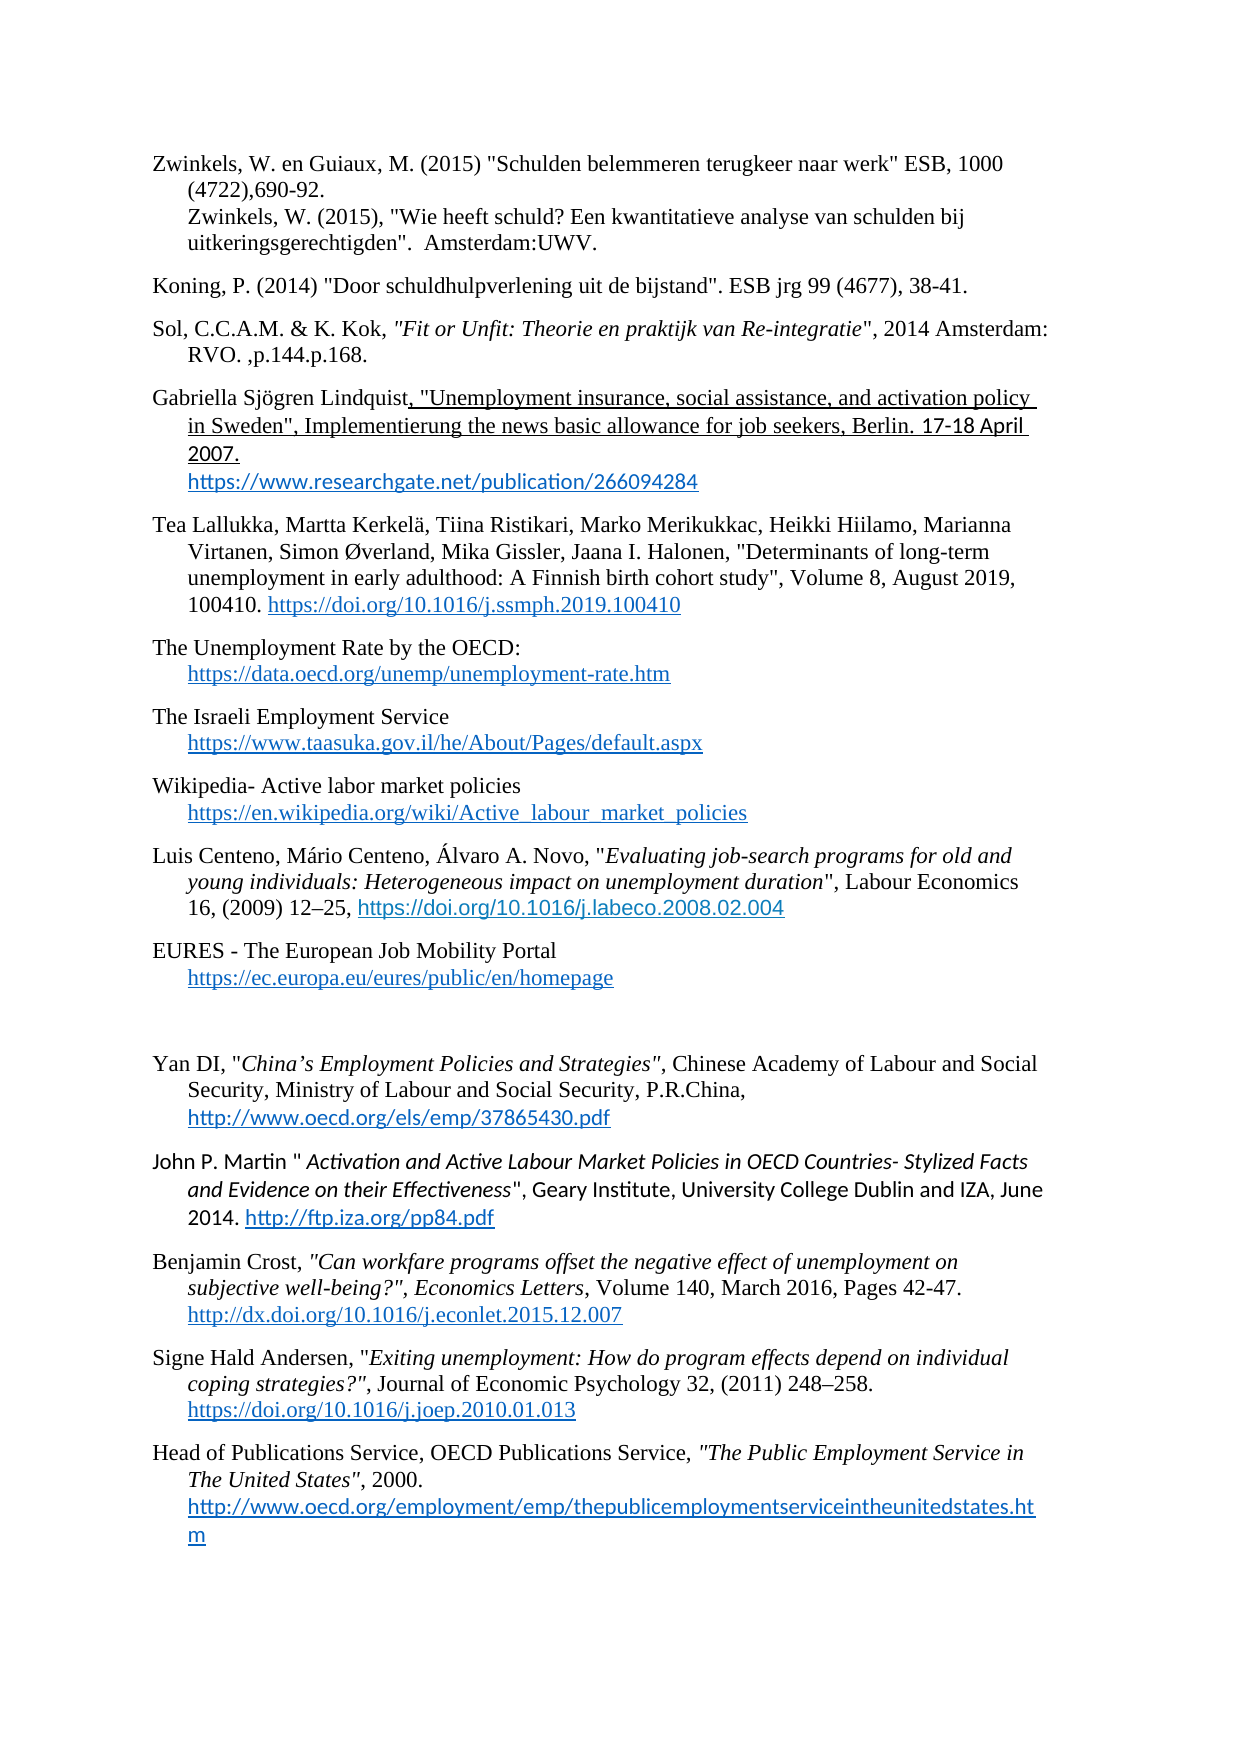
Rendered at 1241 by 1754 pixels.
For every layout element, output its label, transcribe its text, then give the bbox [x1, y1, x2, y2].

text Sol, C.C.A.M. & K. Kok, "Fit or Unfit: Theorie en praktijk van Re-integratie", 2014 Amsterdam: RVO. ,p.144.p.168. [152, 315, 1053, 368]
text Wikipedia- Active labor market policies https://en.wikipedia.org/wiki/Active_labour_market_policies [152, 772, 1053, 825]
text Zwinkels, W. en Guiaux, M. (2015) "Schulden belemmeren terugkeer naar werk" ESB, 1000 (4722),690-92. Zwinkels, W. (2015), "Wie heeft schuld? Een kwantitatieve analyse van schulden bij uitkeringsgerechtigden". Amsterdam:UWV. [152, 150, 1053, 255]
text Head of Publications Service, OECD Publications Service, "The Public Employment Service in The United States", 2000. http://www.oecd.org/employment/emp/thepublicemploymentserviceintheunitedstates.htm [152, 1439, 1053, 1548]
text EURES - The European Job Mobility Portal https://ec.europa.eu/eures/public/en/homepage [152, 937, 1053, 990]
text Luis Centeno, Mário Centeno, Álvaro A. Novo, "Evaluating job-search programs for old and young individuals: Heterogeneous impact on unemployment duration", Labour Economics 16, (2009) 12–25, https://doi.org/10.1016/j.labeco.2008.02.004 [152, 842, 1053, 921]
text The Unemployment Rate by the OECD: https://data.oecd.org/unemp/unemployment-rate.htm [152, 634, 1053, 686]
text Yan DI, "China’s Employment Policies and Strategies", Chinese Academy of Labour and Social Security, Ministry of Labour and Social Security, P.R.China, http://www.oecd.org/els/emp/37865430.pdf [152, 1050, 1053, 1131]
text Benjamin Crost, "Can workfare programs offset the negative effect of unemployment on subjective well-being?", Economics Letters, Volume 140, March 2016, Pages 42-47. http://dx.doi.org/10.1016/j.econlet.2015.12.007 [152, 1248, 1053, 1327]
text The Israeli Employment Service https://www.taasuka.gov.il/he/About/Pages/default.aspx [152, 703, 1053, 756]
text John P. Martin " Activation and Active Labour Market Policies in OECD Countries- Stylized Facts and Evidence on their Effectiveness", Geary Institute, University College Dublin and IZA, June 2014. http://ftp.iza.org/pp84.pdf [152, 1147, 1053, 1231]
text Tea Lallukka, Martta Kerkelä, Tiina Ristikari, Marko Merikukkac, Heikki Hiilamo, Marianna Virtanen, Simon Øverland, Mika Gissler, Jaana I. Halonen, "Determinants of long-term unemployment in early adulthood: A Finnish birth cohort study", Volume 8, August 2019, 100410. https://doi.org/10.1016/j.ssmph.2019.100410 [152, 512, 1053, 617]
text Signe Hald Andersen, "Exiting unemployment: How do program effects depend on individual coping strategies?", Journal of Economic Psychology 32, (2011) 248–258. https://doi.org/10.1016/j.joep.2010.01.013 [152, 1344, 1053, 1423]
text Gabriella Sjögren Lindquist, "Unemployment insurance, social assistance, and activation policy in Sweden", Implementierung the news basic allowance for job seekers, Berlin. 17-18 April 2007. https://www.researchgate.net/publication/266094284 [152, 384, 1053, 495]
text Koning, P. (2014) "Door schuldhulpverlening uit de bijstand". ESB jrg 99 (4677), 38-41. [152, 272, 1053, 298]
